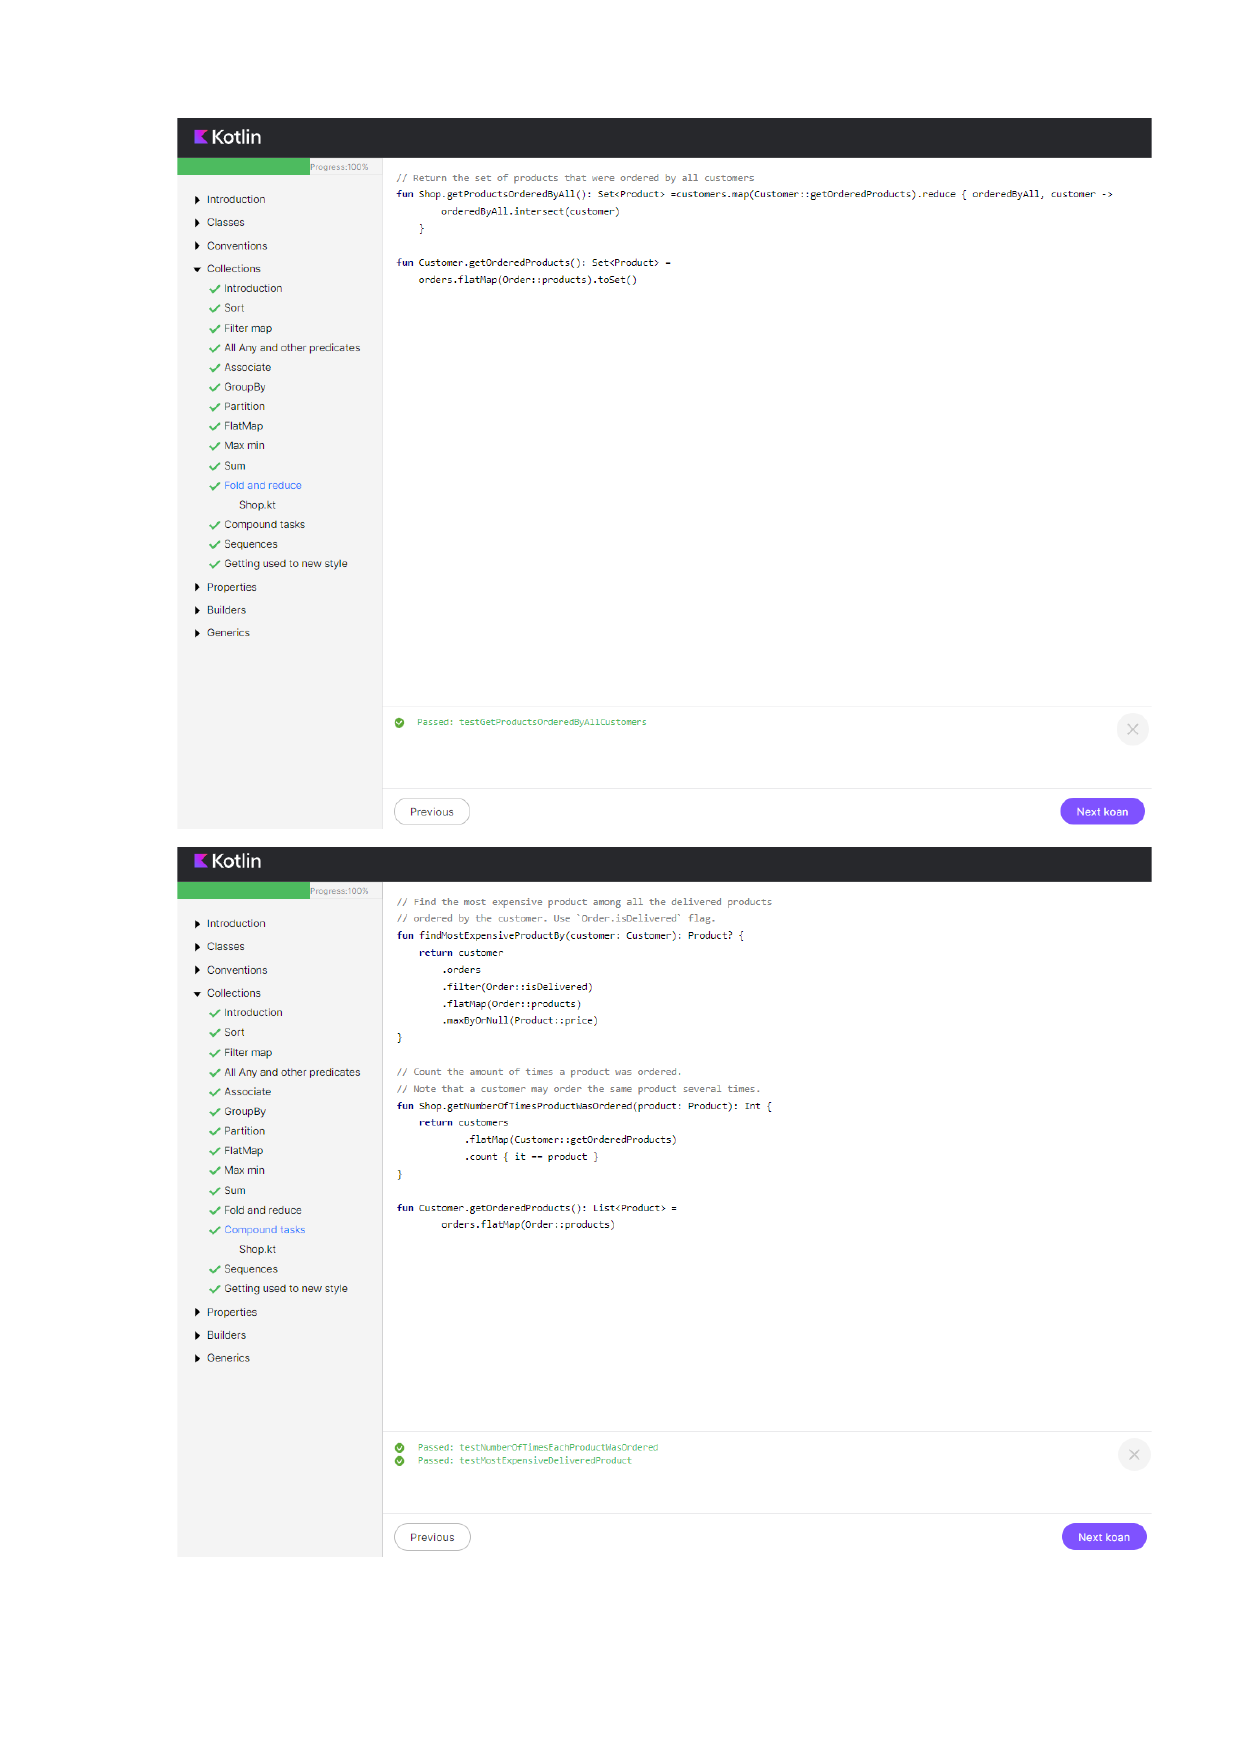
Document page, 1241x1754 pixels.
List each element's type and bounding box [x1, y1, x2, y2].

picture [177, 847, 1152, 1557]
picture [177, 118, 1152, 829]
